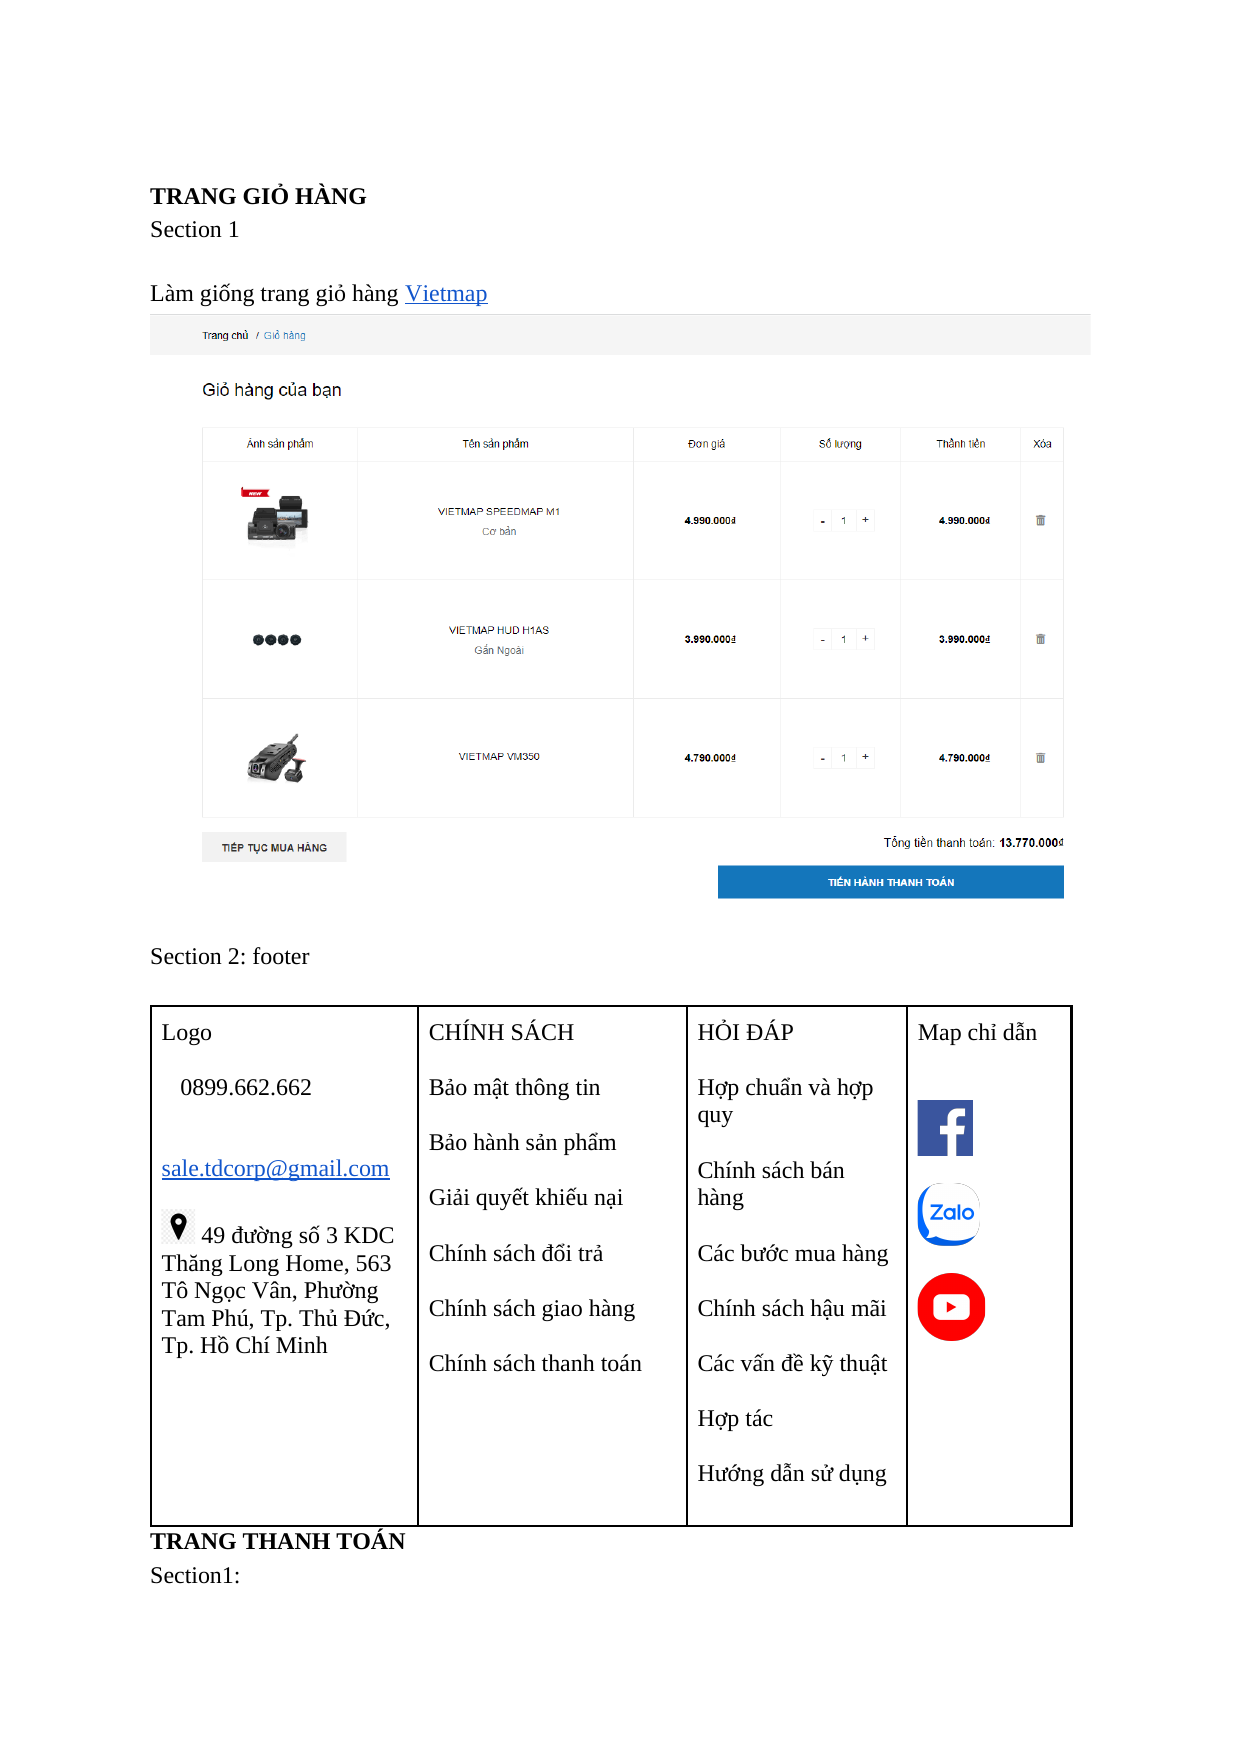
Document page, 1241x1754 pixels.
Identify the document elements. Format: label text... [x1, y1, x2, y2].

text Section1: [150, 1561, 1090, 1588]
picture [917, 1273, 986, 1341]
table_header CHÍNH SÁCH Bảo mật thông tin Bảo hành sản phẩm Giải quyết khiếu nại Chính sách đổi trả Chính sách giao hàng Chính sách thanh toán [419, 1007, 686, 1525]
picture [161, 1209, 195, 1244]
picture [917, 1183, 980, 1246]
table_header Logo 📞0899.662.662 📧sale.tdcorp@gmail.com 49 đường số 3 KDC Thăng Long Home, 563 Tô Ngọc Vân, Phường Tam Phú, Tp. Thủ Đức, Tp. Hồ Chí Minh [152, 1007, 417, 1525]
text Section 2: footer [150, 942, 1090, 969]
picture [150, 310, 1091, 907]
table_header HỎI ĐÁP Hợp chuẩn và hợp quy Chính sách bán hàng Các bước mua hàng Chính sách hậu mãi Các vấn đề kỹ thuật Hợp tác Hướng dẫn sử dụng [688, 1007, 906, 1525]
title TRANG GIỎ HÀNG [150, 182, 1090, 209]
table_header Map chỉ dẫn [908, 1007, 1070, 1525]
text Section 1 [150, 216, 1090, 243]
text Làm giống trang giỏ hàng Vietmap [150, 279, 1090, 306]
title TRANG THANH TOÁN [150, 1527, 1090, 1555]
picture [917, 1100, 973, 1156]
